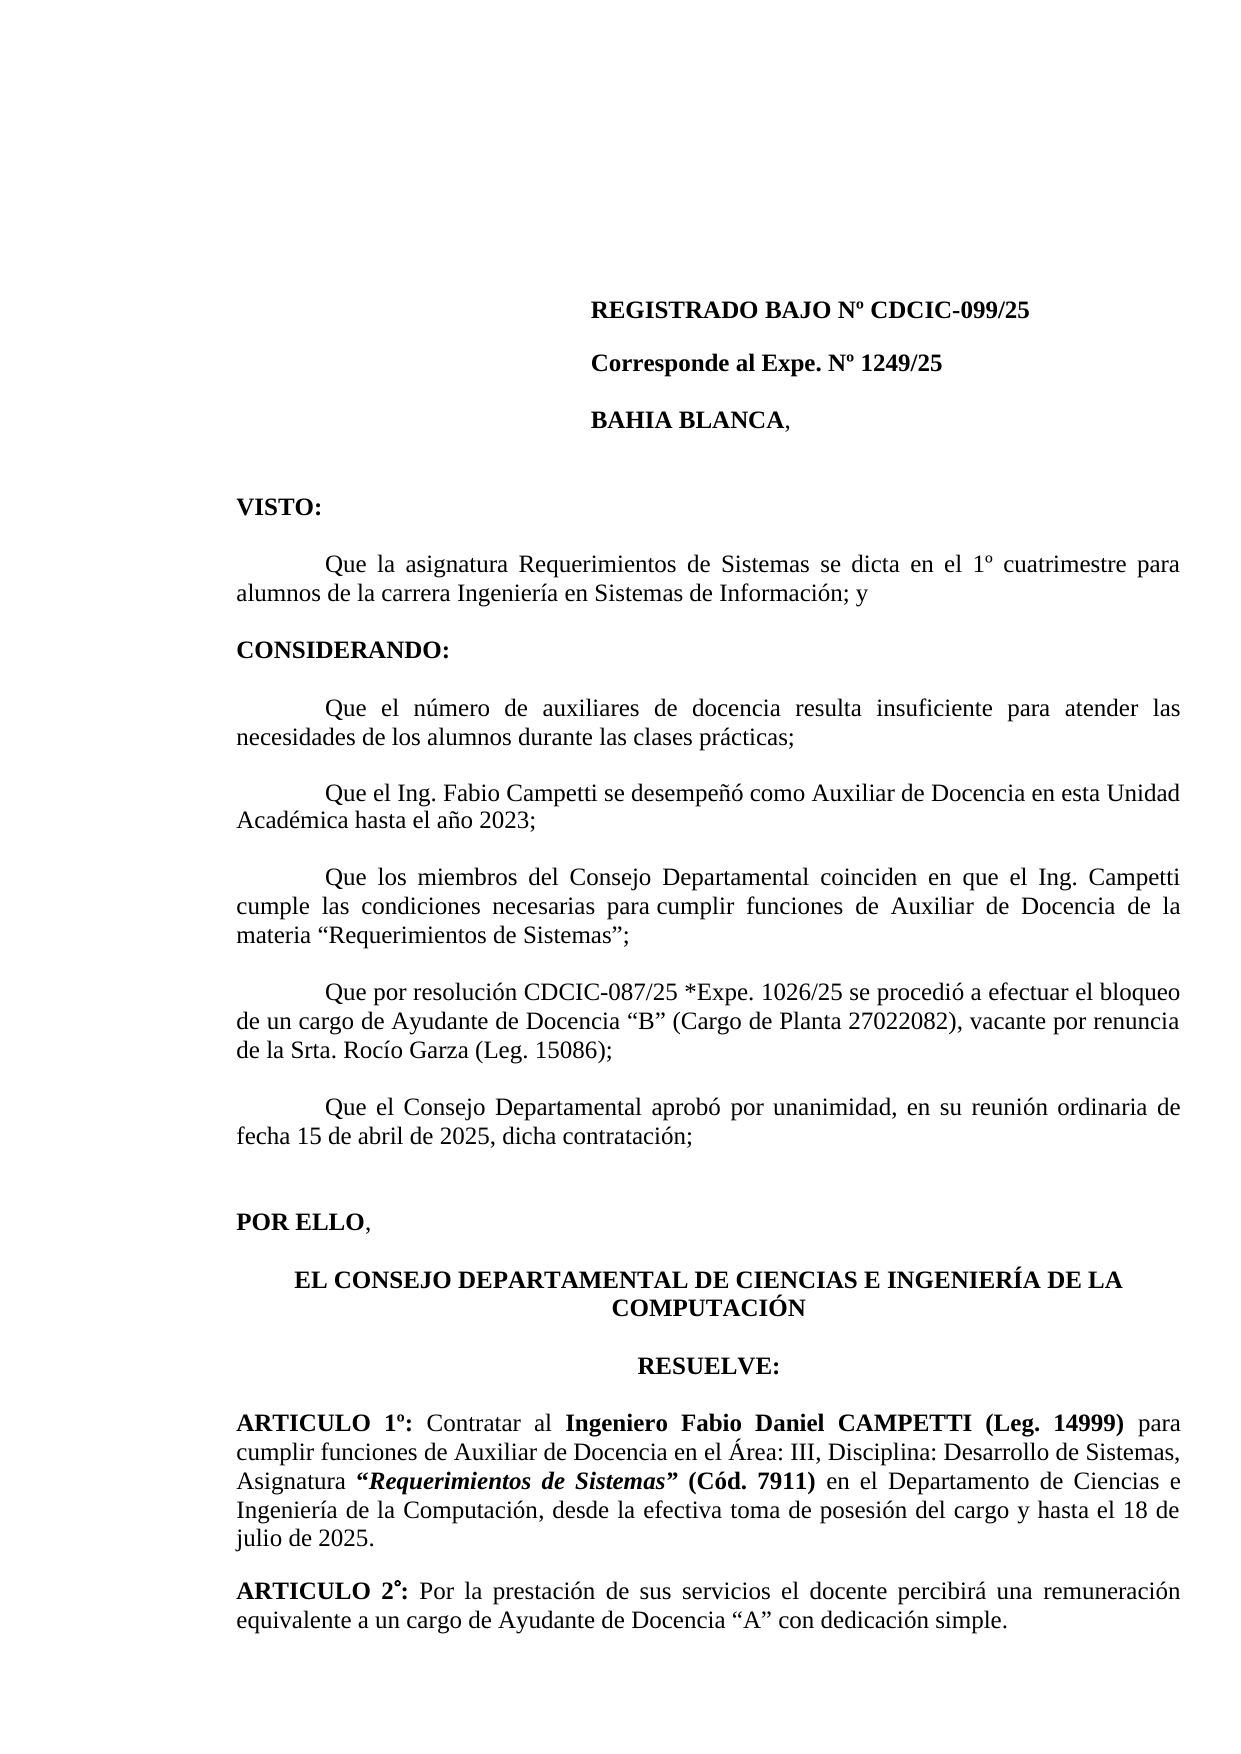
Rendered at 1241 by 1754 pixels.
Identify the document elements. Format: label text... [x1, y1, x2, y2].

subtitle REGISTRADO BAJO Nº CDCIC-099/25 [236, 295, 1181, 324]
text Que el Ing. Fabio Campetti se desempeñó como Auxiliar de Docencia en esta Unidad Académica hasta el año 2023; [236, 779, 1181, 833]
text POR ELLO, [236, 1207, 1181, 1236]
text BAHIA BLANCA, [236, 406, 1181, 434]
text Que la asignatura Requerimientos de Sistemas se dicta en el 1º cuatrimestre para alumnos de la carrera Ingeniería en Sistemas de Información; y [236, 549, 1181, 607]
text Que el Consejo Departamental aprobó por unanimidad, en su reunión ordinaria de fecha 15 de abril de 2025, dicha contratación; [236, 1092, 1181, 1150]
text Que el número de auxiliares de docencia resulta insuficiente para atender las necesidades de los alumnos durante las clases prácticas; [236, 693, 1181, 751]
text CONSIDERANDO: [236, 636, 1181, 664]
text Que por resolución CDCIC-087/25 *Expe. 1026/25 se procedió a efectuar el bloqueo de un cargo de Ayudante de Docencia “B” (Cargo de Planta 27022082), vacante por renuncia de la Srta. Rocío Garza (Leg. 15086); [236, 977, 1181, 1063]
text RESUELVE: [236, 1351, 1181, 1380]
text Que los miembros del Consejo Departamental coinciden en que el Ing. Campetti cumple las condiciones necesarias para cumplir funciones de Auxiliar de Docencia de la materia “Requerimientos de Sistemas”; [236, 862, 1181, 948]
text VISTO: [236, 492, 1181, 521]
text ARTICULO 2: Por la prestación de sus servicios el docente percibirá una remuneración equivalente a un cargo de Ayudante de Docencia “A” con dedicación simple. [236, 1576, 1181, 1634]
text ARTICULO 1º: Contratar al Ingeniero Fabio Daniel CAMPETTI (Leg. 14999) para cumplir funciones de Auxiliar de Docencia en el Área: III, Disciplina: Desarrollo de Sistemas, Asignatura “Requerimientos de Sistemas” (Cód. 7911) en el Departamento de Ciencias e Ingeniería de la Computación, desde la efectiva toma de posesión del cargo y hasta el 18 de julio de 2025. [236, 1408, 1181, 1552]
text Corresponde al Expe. Nº 1249/25 [236, 348, 1181, 377]
text EL CONSEJO DEPARTAMENTAL DE CIENCIAS E INGENIERÍA DE LA COMPUTACIÓN [236, 1265, 1181, 1322]
